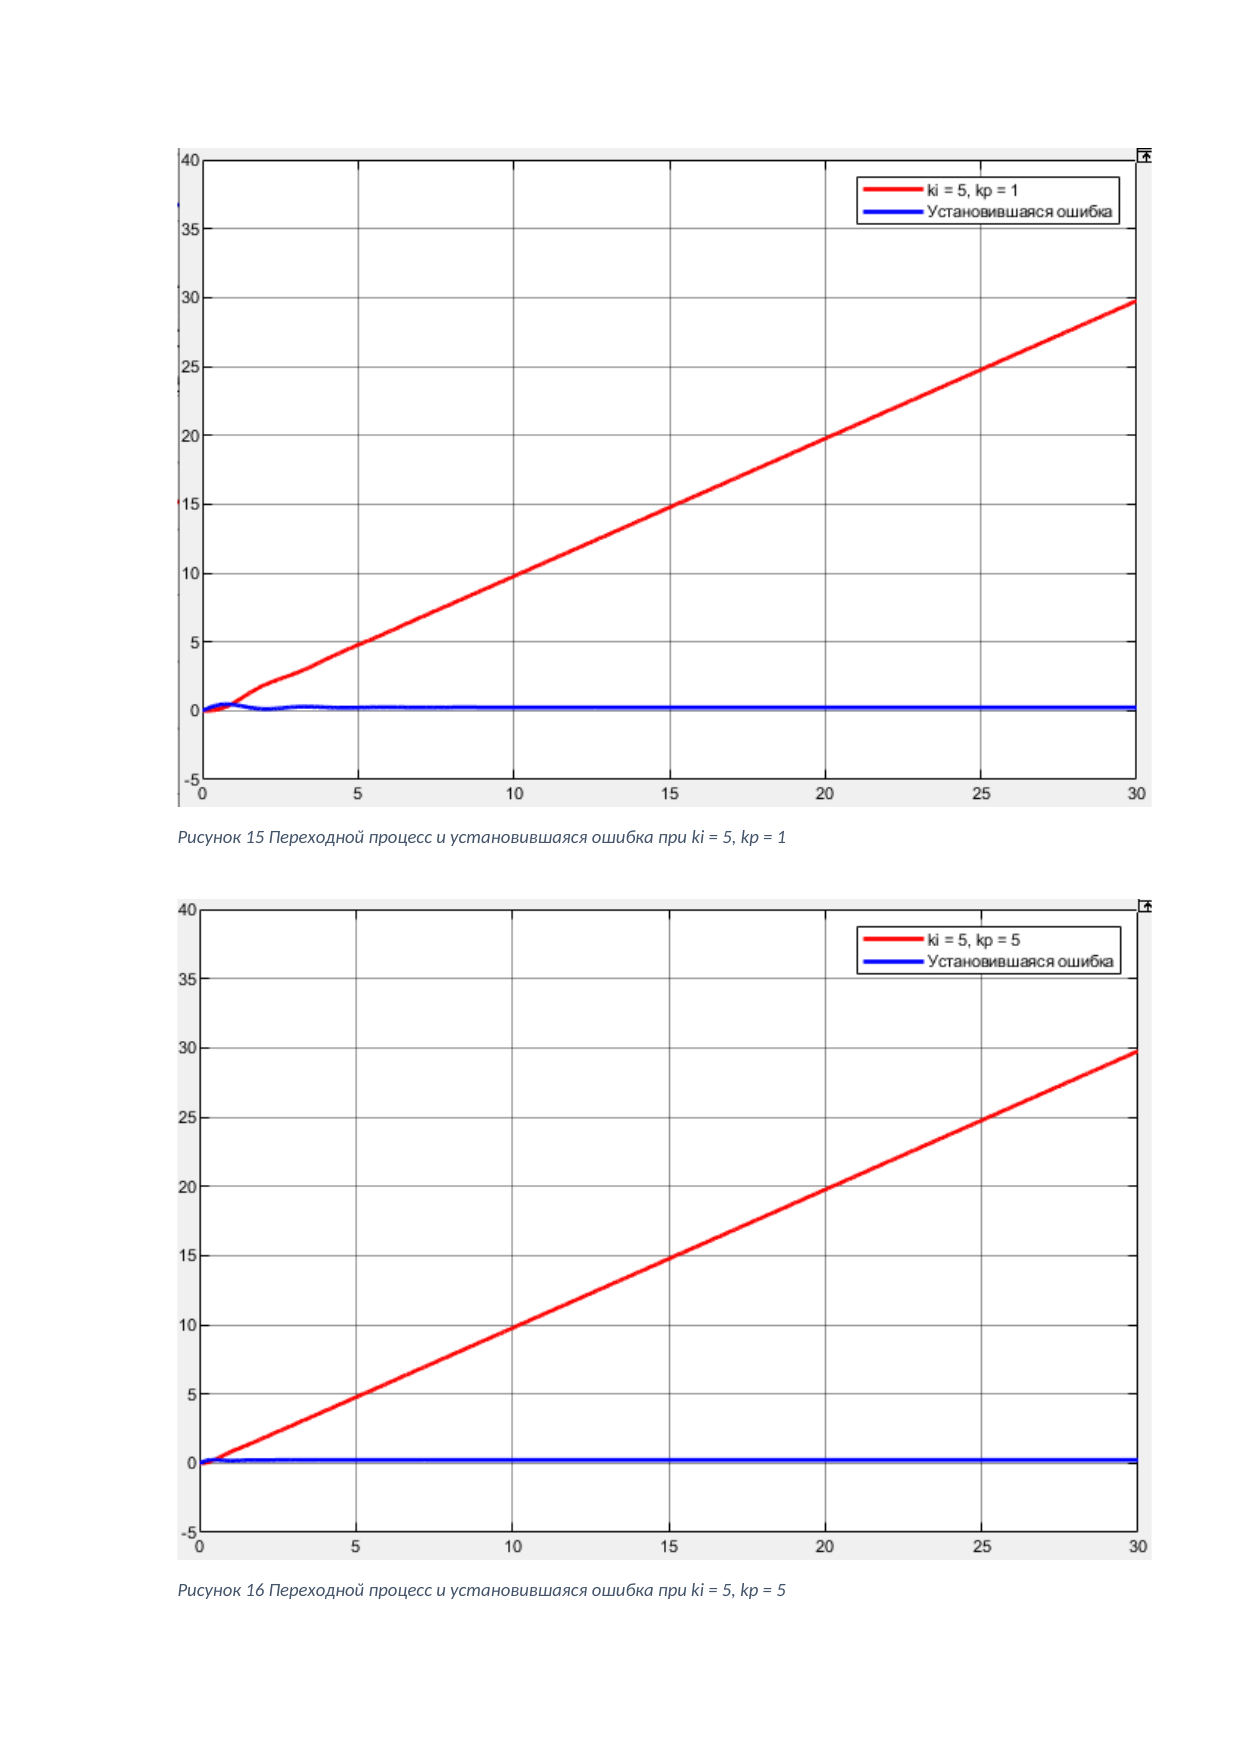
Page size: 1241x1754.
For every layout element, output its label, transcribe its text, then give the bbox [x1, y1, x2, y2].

picture [177, 148, 1152, 807]
text Рисунок 16 Переходной процесс и установившаяся ошибка при ki = 5, kp = 5 [177, 1578, 1152, 1601]
text Рисунок 15 Переходной процесс и установившаяся ошибка при ki = 5, kp = 1 [177, 825, 1152, 848]
picture [177, 899, 1152, 1560]
